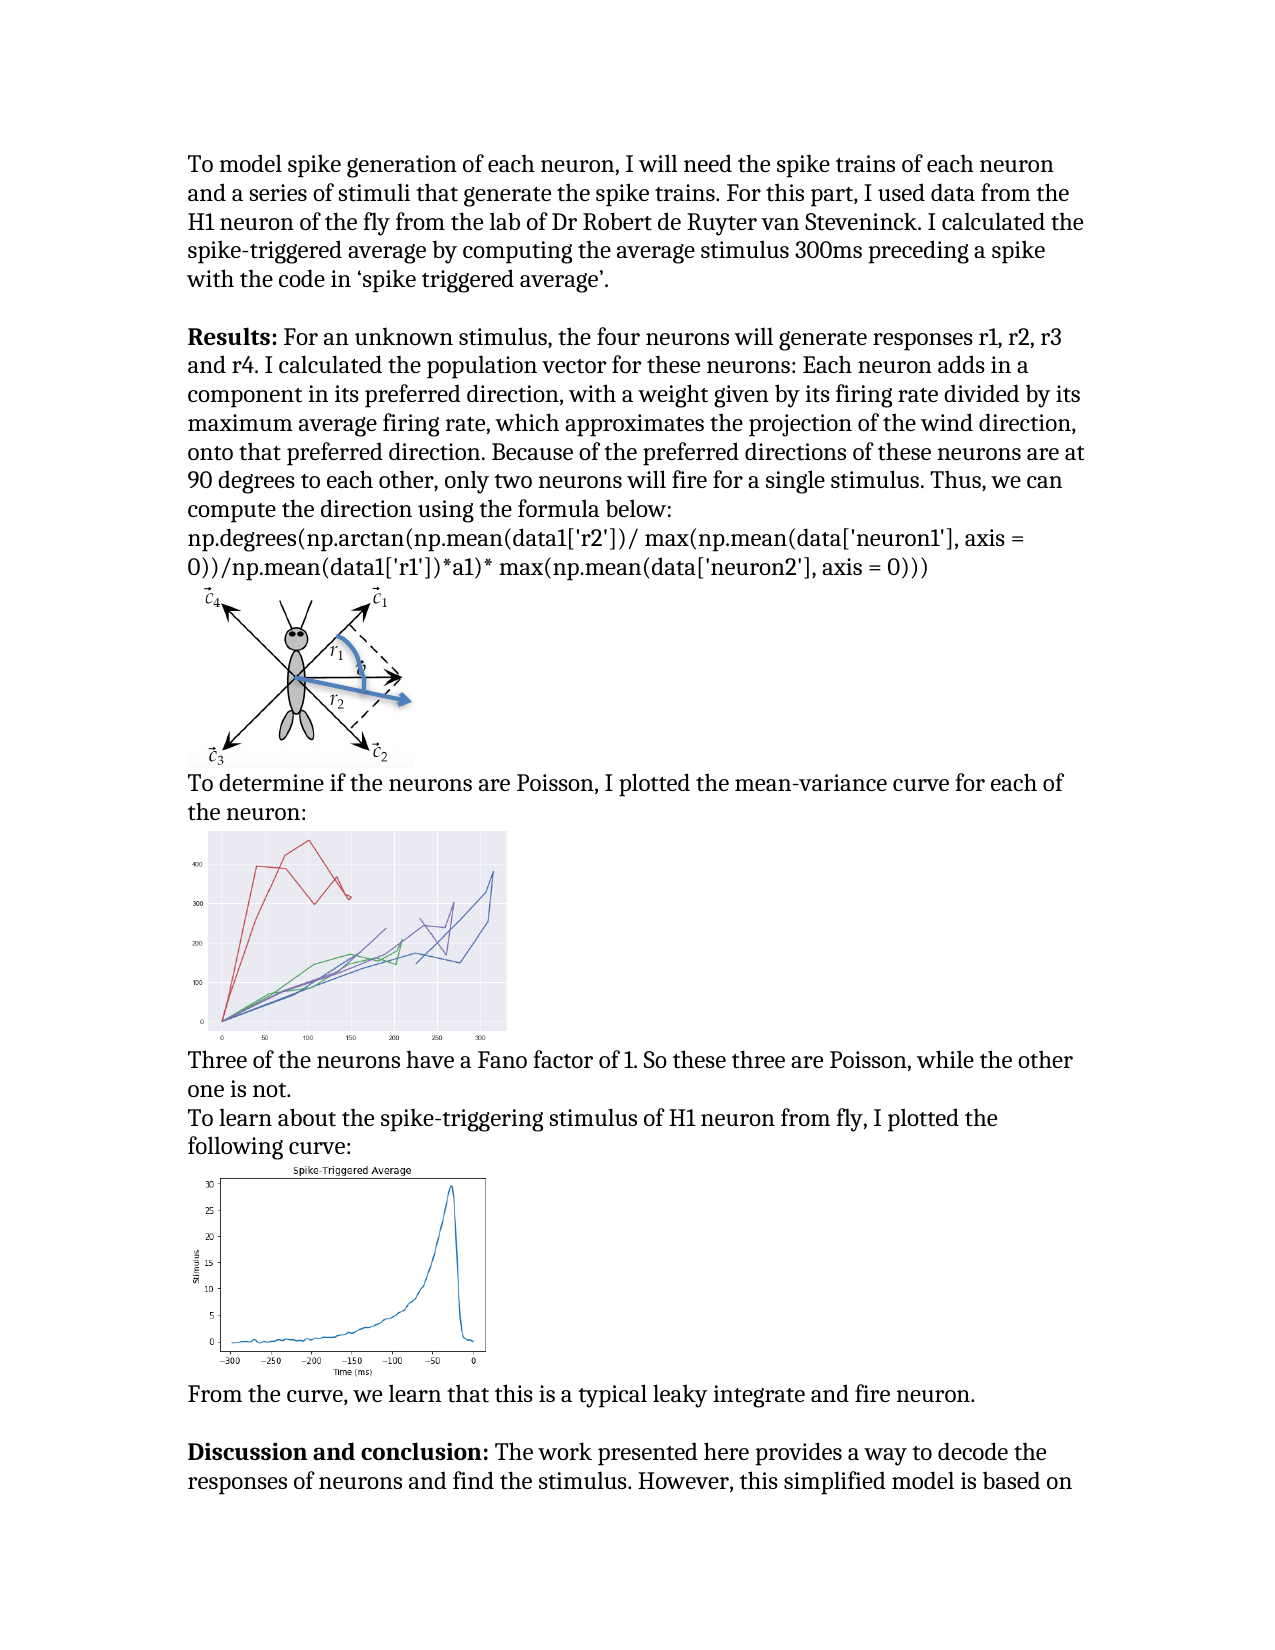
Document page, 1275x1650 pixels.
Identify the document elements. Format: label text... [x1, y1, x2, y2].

picture [187, 1161, 493, 1381]
text To determine if the neurons are Poisson, I plotted the mean-variance curve for each of the neuron: [187, 769, 1087, 826]
text np.degrees(np.arctan(np.mean(data1['r2'])/ max(np.mean(data['neuron1'], axis = 0))/np.mean(data1['r1'])*a1)* max(np.mean(data['neuron2'], axis = 0))) [187, 524, 1087, 581]
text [187, 1438, 1087, 1495]
picture [187, 581, 413, 768]
text Three of the neurons have a Fano factor of 1. So these three are Poisson, while the other one is not. [187, 1046, 1087, 1103]
picture [187, 826, 511, 1046]
text Results: For an unknown stimulus, the four neurons will generate responses r1, r2, r3 and r4. I calculated the population vector for these neurons: Each neuron adds in a component in its preferred direction, with a weight given by its firing rate divided by its maximum average firing rate, which approximates the projection of the wind direction, onto that preferred direction. Because of the preferred directions of these neurons are at 90 degrees to each other, only two neurons will fire for a single stimulus. Thus, we can compute the direction using the formula below: [187, 322, 1087, 524]
text To model spike generation of each neuron, I will need the spike trains of each neuron and a series of stimuli that generate the spike trains. For this part, I used data from the H1 neuron of the fly from the lab of Dr Robert de Ruyter van Steveninck. I calculated the spike-triggered average by computing the average stimulus 300ms preceding a spike with the code in ‘spike triggered average’. [187, 150, 1087, 294]
text From the curve, we learn that this is a typical leaky integrate and fire neuron. [187, 1380, 1087, 1409]
text To learn about the spike-triggering stimulus of H1 neuron from fly, I plotted the following curve: [187, 1103, 1087, 1161]
